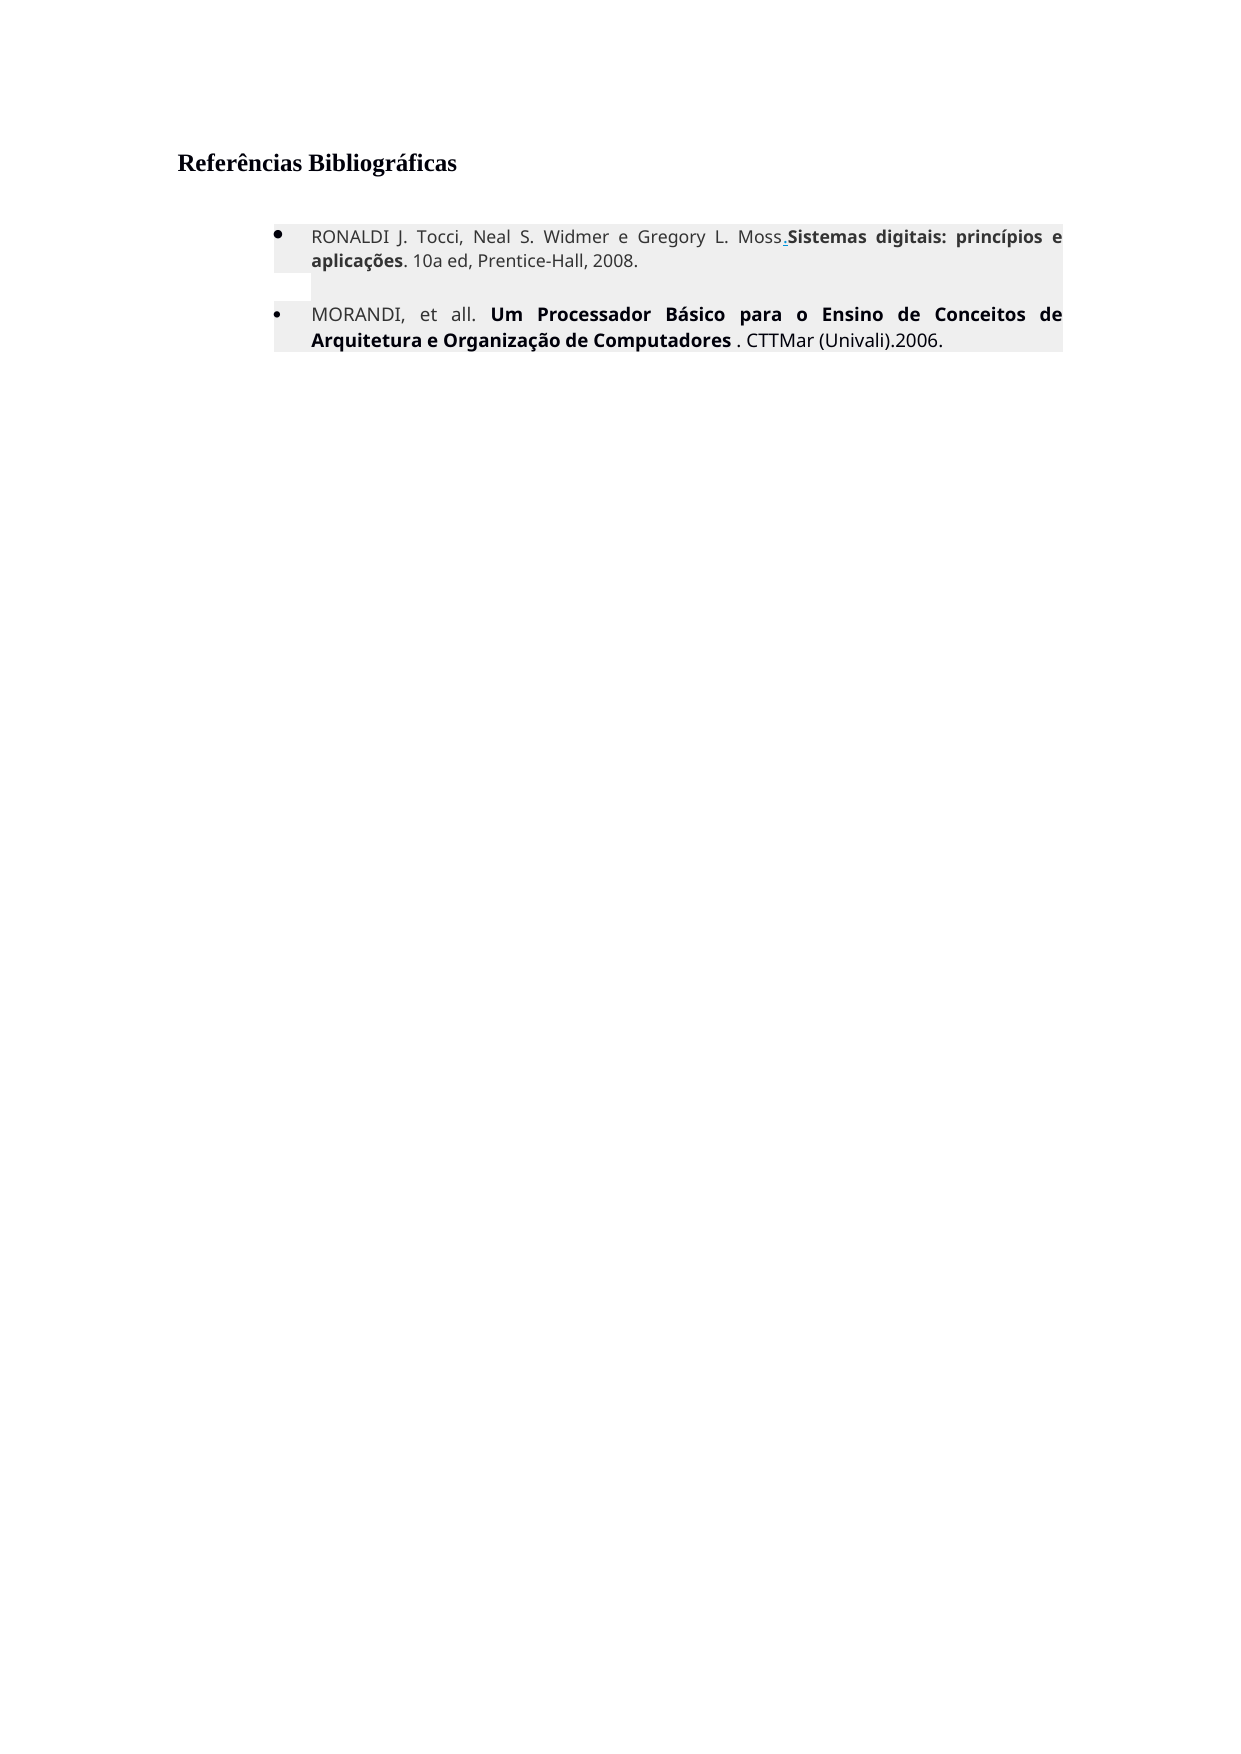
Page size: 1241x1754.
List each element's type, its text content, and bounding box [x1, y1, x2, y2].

list MORANDI, et all. Um Processador Básico para o Ensino de Conceitos de Arquitetura e Organização de Computadores . CTTMar (Univali).2006. [274, 301, 1063, 352]
text Referências Bibliográficas [177, 148, 1063, 176]
list RONALDI J. Tocci, Neal S. Widmer e Gregory L. Moss.Sistemas digitais: princípios e aplicações. 10a ed, Prentice-Hall, 2008. [274, 224, 1063, 273]
